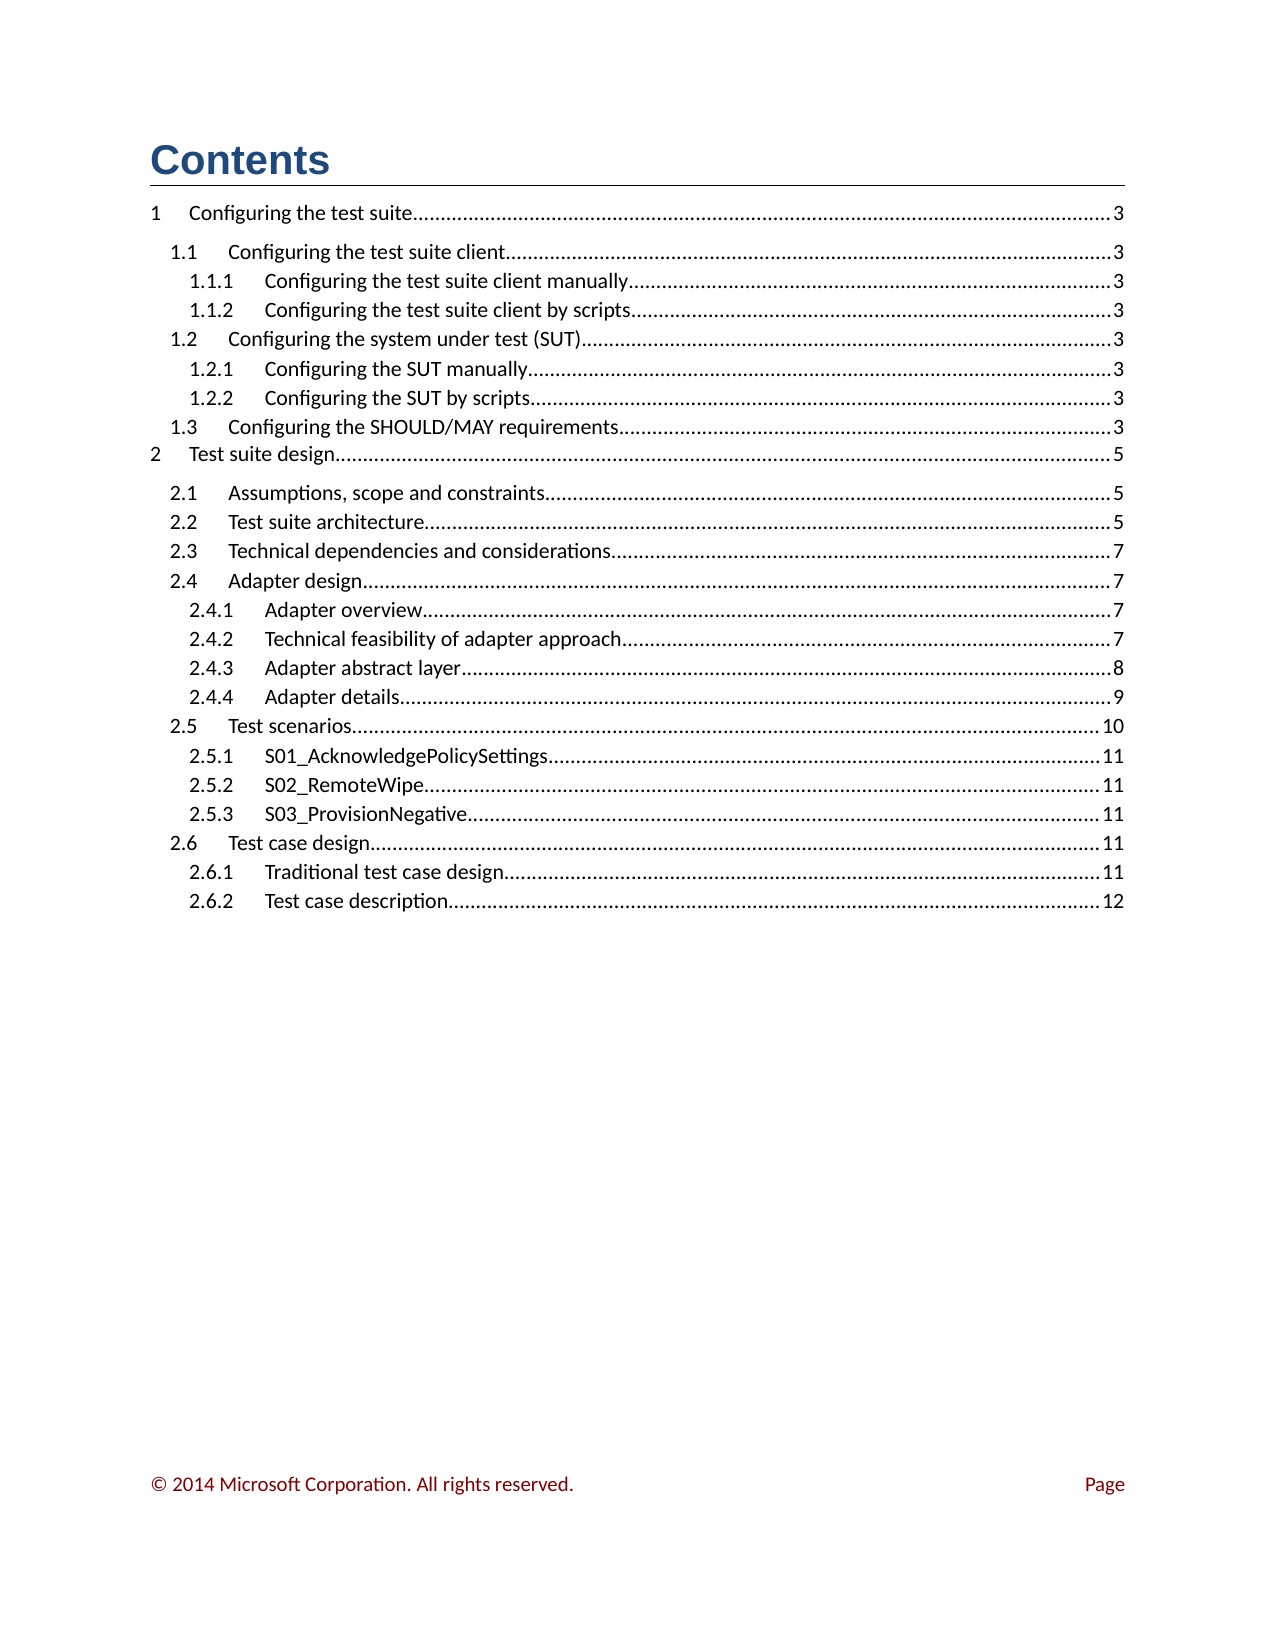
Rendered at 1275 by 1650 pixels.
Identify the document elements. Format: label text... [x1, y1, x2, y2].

text 1.1.2 Configuring the test suite client by scripts 3 [189, 294, 1125, 323]
text 2.5.3 S03_ProvisionNegative 11 [189, 798, 1125, 827]
text 2.6.2 Test case description 12 [189, 886, 1125, 915]
text 2.6.1 Traditional test case design 11 [189, 856, 1125, 886]
text 2.4.1 Adapter overview 7 [189, 594, 1125, 623]
text 2.5 Test scenarios 10 [169, 711, 1125, 740]
text 2 Test suite design 5 [150, 440, 1125, 467]
text 2.4 Adapter design 7 [169, 565, 1125, 594]
text 2.4.3 Adapter abstract layer 8 [189, 652, 1125, 681]
text 2.3 Technical dependencies and considerations 7 [169, 536, 1125, 565]
text 1.2.2 Configuring the SUT by scripts 3 [189, 382, 1125, 411]
text 1.3 Configuring the SHOULD/MAY requirements 3 [169, 411, 1125, 440]
text 1.2 Configuring the system under test (SUT) 3 [169, 323, 1125, 353]
text 1.1.1 Configuring the test suite client manually 3 [189, 265, 1125, 294]
text 2.4.4 Adapter details 9 [189, 681, 1125, 711]
subtitle Contents [150, 135, 1125, 185]
text 1.2.1 Configuring the SUT manually 3 [189, 353, 1125, 382]
text 2.4.2 Technical feasibility of adapter approach 7 [189, 623, 1125, 652]
text 1.1 Configuring the test suite client 3 [169, 236, 1125, 265]
text 2.6 Test case design 11 [169, 827, 1125, 856]
text 1 Configuring the test suite 3 [150, 199, 1125, 226]
text 2.5.2 S02_RemoteWipe 11 [189, 769, 1125, 798]
text 2.5.1 S01_AcknowledgePolicySettings 11 [189, 740, 1125, 769]
text 2.1 Assumptions, scope and constraints 5 [169, 477, 1125, 506]
text 2.2 Test suite architecture 5 [169, 506, 1125, 536]
